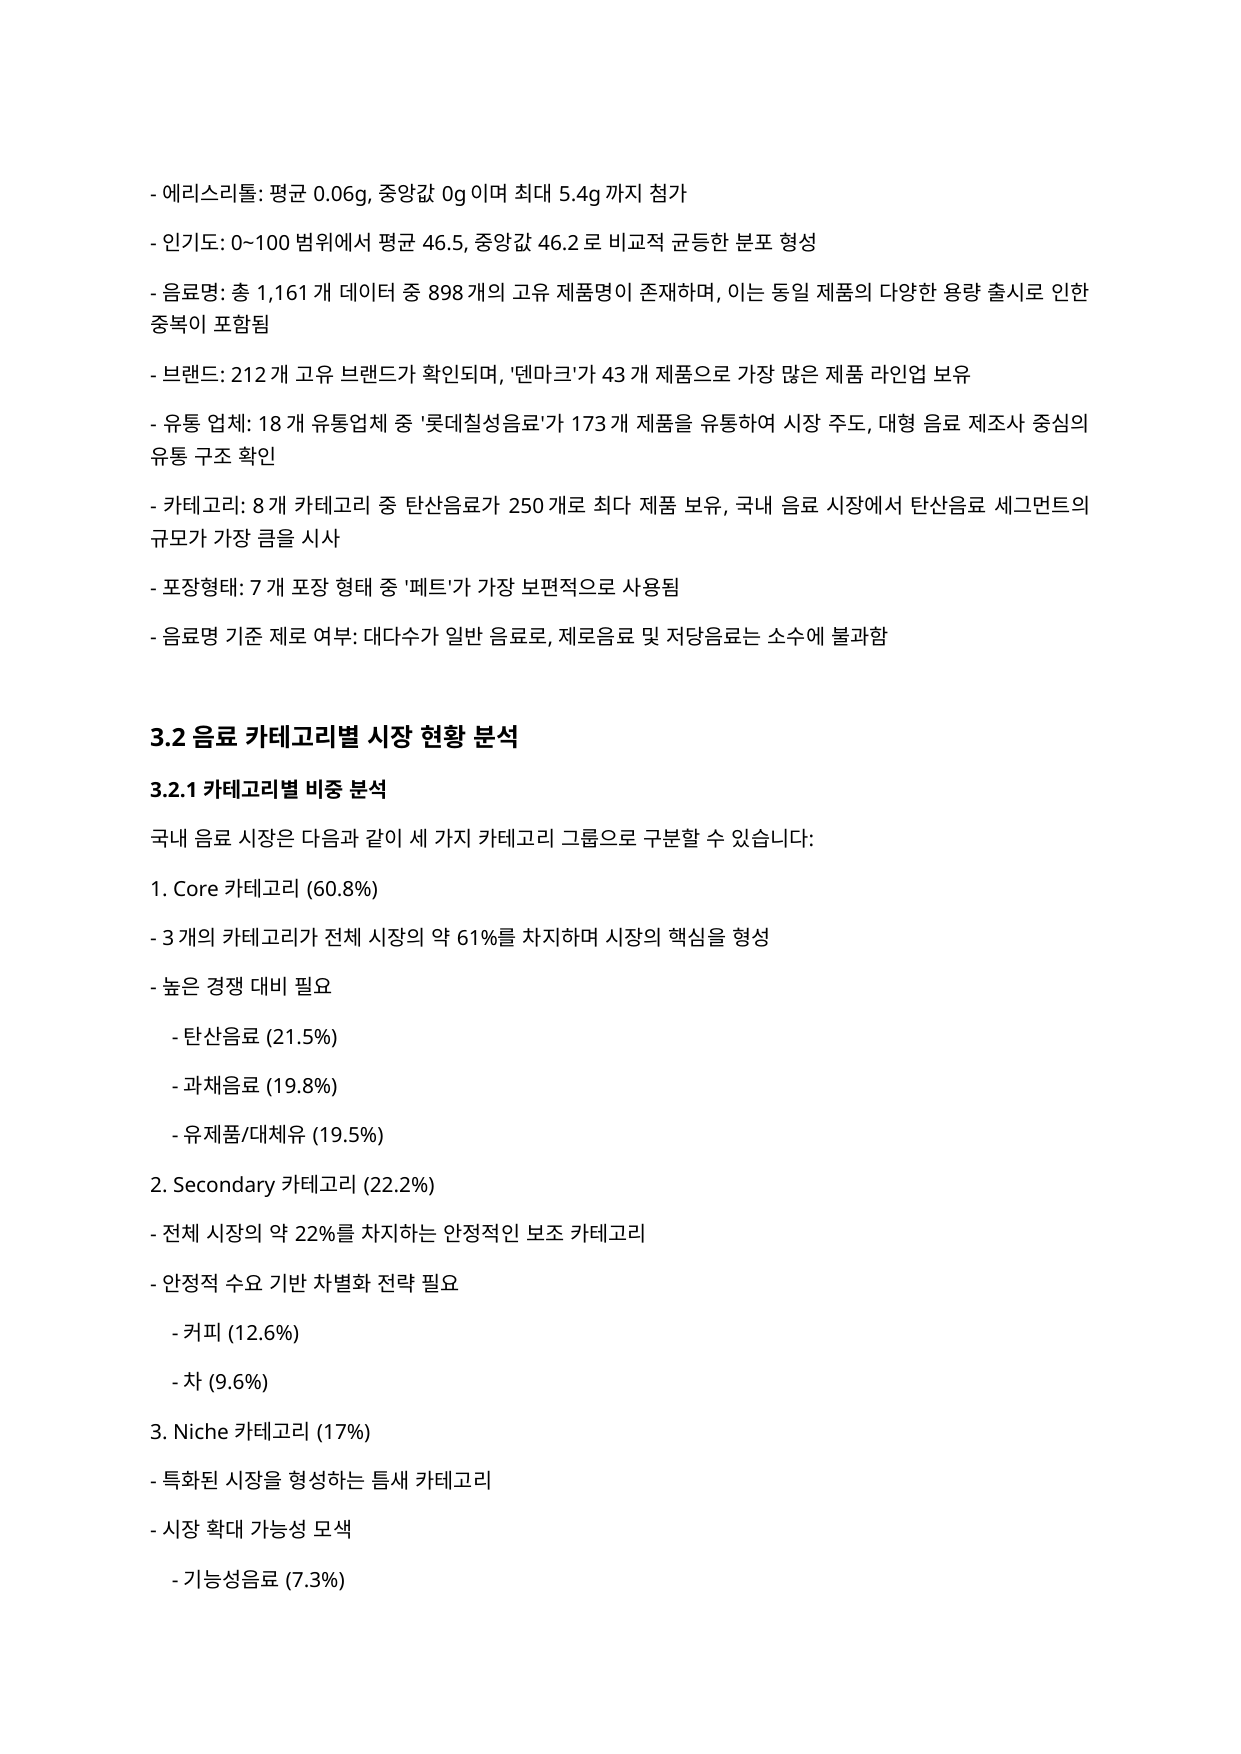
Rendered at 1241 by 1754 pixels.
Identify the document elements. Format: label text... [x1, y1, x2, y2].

text - 커피 (12.6%) [150, 1316, 1090, 1346]
text 3. Niche 카테고리 (17%) [150, 1415, 1090, 1445]
text - 시장 확대 가능성 모색 [150, 1514, 1090, 1544]
text - 차 (9.6%) [150, 1366, 1090, 1396]
text - 유통 업체: 18개 유통업체 중 '롯데칠성음료'가 173개 제품을 유통하여 시장 주도, 대형 음료 제조사 중심의 유통 구조 확인 [150, 407, 1090, 470]
text - 안정적 수요 기반 차별화 전략 필요 [150, 1267, 1090, 1297]
text - 카테고리: 8개 카테고리 중 탄산음료가 250개로 최다 제품 보유, 국내 음료 시장에서 탄산음료 세그먼트의 규모가 가장 큼을 시사 [150, 489, 1090, 552]
text 국내 음료 시장은 다음과 같이 세 가지 카테고리 그룹으로 구분할 수 있습니다: [150, 822, 1090, 853]
text - 인기도: 0~100 범위에서 평균 46.5, 중앙값 46.2로 비교적 균등한 분포 형성 [150, 227, 1090, 257]
text 2. Secondary 카테고리 (22.2%) [150, 1168, 1090, 1198]
text - 특화된 시장을 형성하는 틈새 카테고리 [150, 1464, 1090, 1494]
text - 높은 경쟁 대비 필요 [150, 971, 1090, 1001]
text - 과채음료 (19.8%) [150, 1069, 1090, 1099]
text - 탄산음료 (21.5%) [150, 1020, 1090, 1050]
text - 브랜드: 212개 고유 브랜드가 확인되며, '덴마크'가 43개 제품으로 가장 많은 제품 라인업 보유 [150, 358, 1090, 388]
text - 음료명 기준 제로 여부: 대다수가 일반 음료로, 제로음료 및 저당음료는 소수에 불과함 [150, 621, 1090, 651]
text - 음료명: 총 1,161개 데이터 중 898개의 고유 제품명이 존재하며, 이는 동일 제품의 다양한 용량 출시로 인한 중복이 포함됨 [150, 276, 1090, 339]
text 3.2.1 카테고리별 비중 분석 [150, 773, 1090, 803]
text - 기능성음료 (7.3%) [150, 1563, 1090, 1593]
text - 유제품/대체유 (19.5%) [150, 1119, 1090, 1149]
text - 전체 시장의 약 22%를 차지하는 안정적인 보조 카테고리 [150, 1217, 1090, 1248]
text - 에리스리톨: 평균 0.06g, 중앙값 0g이며 최대 5.4g까지 첨가 [150, 177, 1090, 207]
text 1. Core 카테고리 (60.8%) [150, 872, 1090, 902]
text - 3개의 카테고리가 전체 시장의 약 61%를 차지하며 시장의 핵심을 형성 [150, 921, 1090, 951]
text 3.2 음료 카테고리별 시장 현황 분석 [150, 717, 1090, 753]
text - 포장형태: 7개 포장 형태 중 '페트'가 가장 보편적으로 사용됨 [150, 571, 1090, 602]
